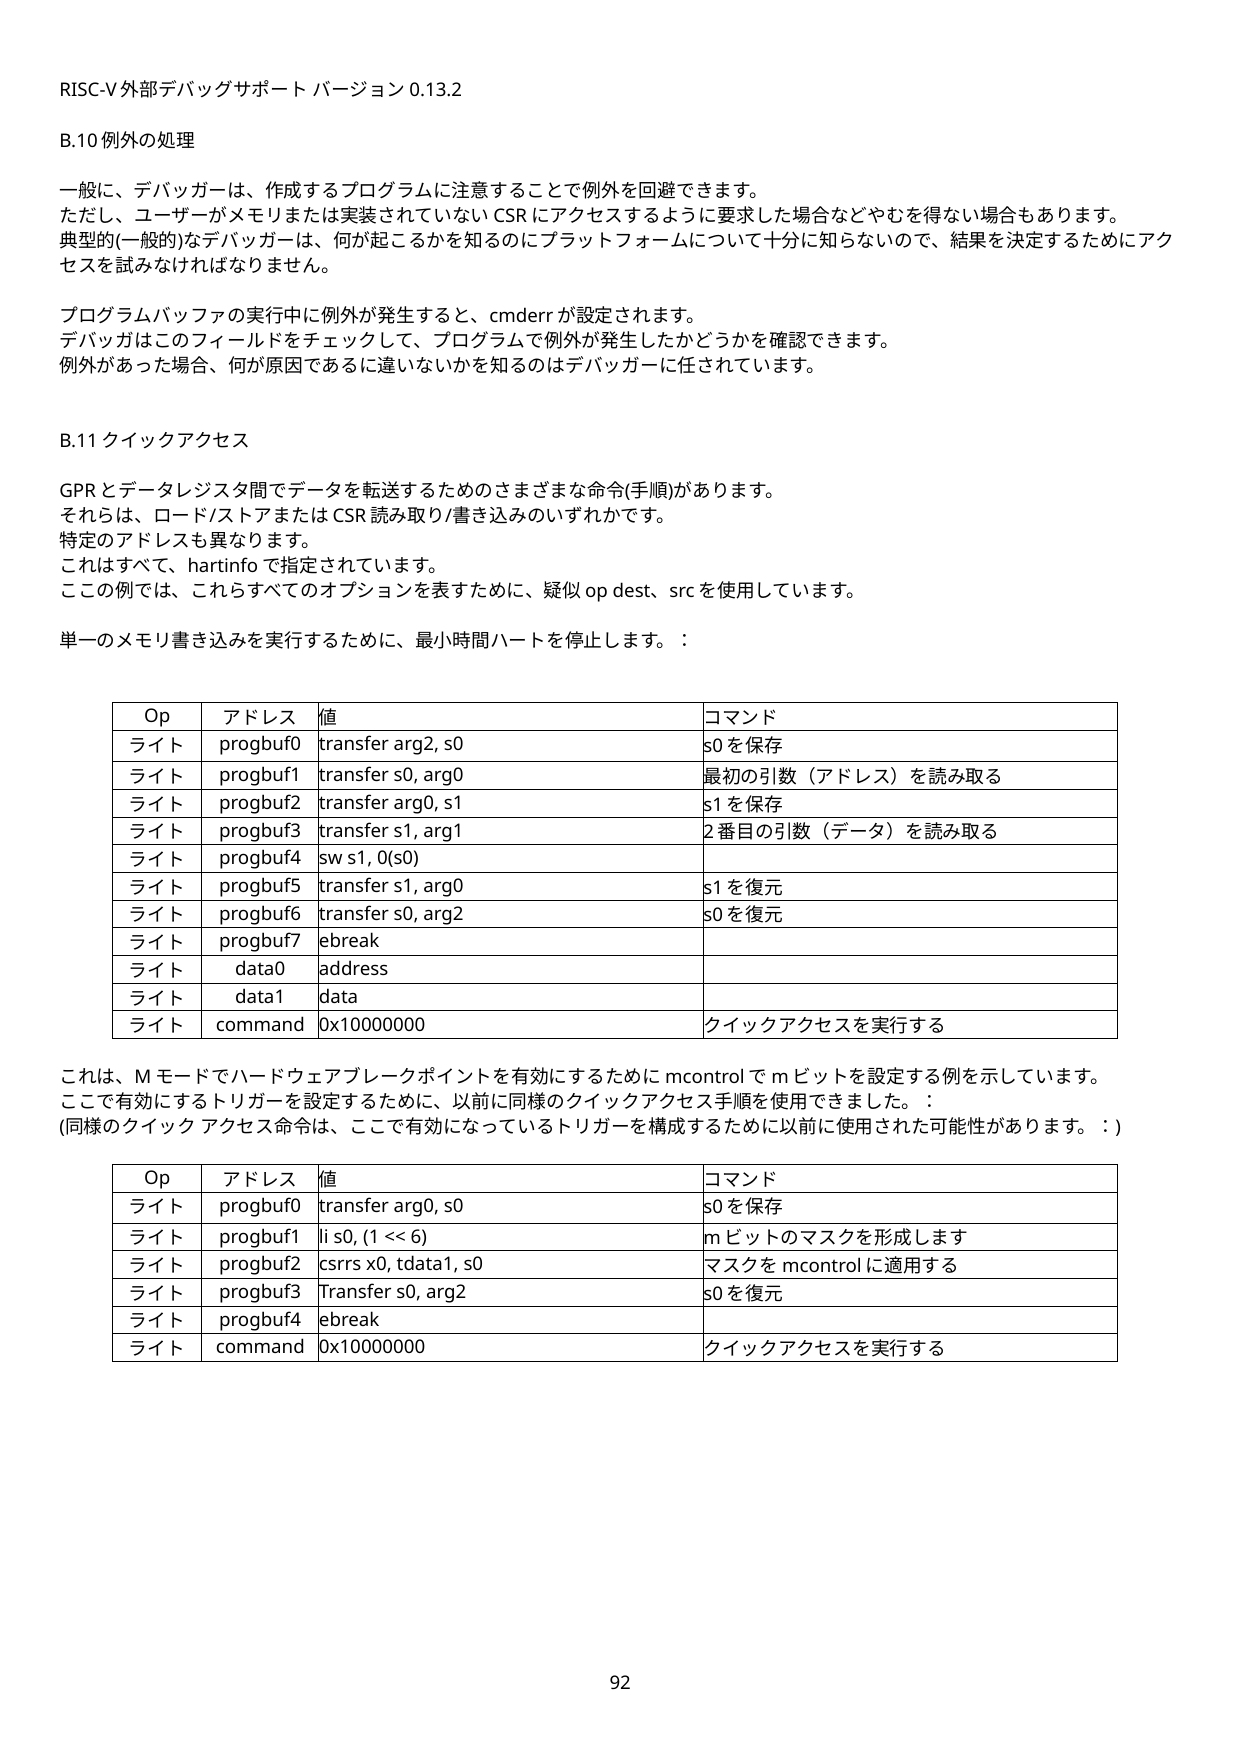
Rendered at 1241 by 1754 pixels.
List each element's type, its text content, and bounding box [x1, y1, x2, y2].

text 例外があった場合、何が原因であるに違いないかを知るのはデバッガーに任されています。 [59, 352, 1181, 377]
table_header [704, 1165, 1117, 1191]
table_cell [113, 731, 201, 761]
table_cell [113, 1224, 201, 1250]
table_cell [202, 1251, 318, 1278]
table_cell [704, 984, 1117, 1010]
text B.10例外の処理 [59, 127, 1181, 152]
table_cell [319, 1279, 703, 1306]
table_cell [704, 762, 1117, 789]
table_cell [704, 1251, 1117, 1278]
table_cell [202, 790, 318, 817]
text これは、Mモードでハードウェアブレークポイントを有効にするためにmcontrolでmビットを設定する例を示しています。 [59, 1064, 1181, 1089]
text B.11クイックアクセス [59, 427, 1181, 452]
text それらは、ロード/ストアまたはCSR読み取り/書き込みのいずれかです。 [59, 502, 1181, 527]
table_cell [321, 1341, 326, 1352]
text 典型的(一般的)なデバッガーは、何が起こるかを知るのにプラットフォームについて十分に知らないので、結果を決定するためにアクセスを試みなければなりません。 [59, 227, 1181, 277]
text 特定のアドレスも異なります。 [59, 527, 1181, 552]
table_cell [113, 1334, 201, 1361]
text ここで有効にするトリガーを設定するために、以前に同様のクイックアクセス手順を使用できました。： [59, 1089, 1181, 1114]
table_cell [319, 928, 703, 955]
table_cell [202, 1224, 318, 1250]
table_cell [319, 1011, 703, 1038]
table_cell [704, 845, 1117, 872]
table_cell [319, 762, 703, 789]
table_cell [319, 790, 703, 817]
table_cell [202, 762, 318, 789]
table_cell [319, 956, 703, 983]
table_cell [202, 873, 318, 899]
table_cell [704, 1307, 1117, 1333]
text 一般に、デバッガーは、作成するプログラムに注意することで例外を回避できます。 [59, 177, 1181, 202]
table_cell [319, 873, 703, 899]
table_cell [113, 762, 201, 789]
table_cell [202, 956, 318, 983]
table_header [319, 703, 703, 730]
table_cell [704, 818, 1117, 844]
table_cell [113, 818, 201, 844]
text 単一のメモリ書き込みを実行するために、最小時間ハートを停止します。： [59, 627, 1181, 652]
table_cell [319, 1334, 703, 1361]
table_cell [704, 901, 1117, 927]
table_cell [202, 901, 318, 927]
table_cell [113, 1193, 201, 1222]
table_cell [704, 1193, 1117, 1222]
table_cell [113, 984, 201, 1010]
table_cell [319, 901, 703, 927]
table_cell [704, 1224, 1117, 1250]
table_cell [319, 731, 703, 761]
text ここの例では、これらすべてのオプションを表すために、疑似op dest、srcを使用しています。 [59, 577, 1181, 602]
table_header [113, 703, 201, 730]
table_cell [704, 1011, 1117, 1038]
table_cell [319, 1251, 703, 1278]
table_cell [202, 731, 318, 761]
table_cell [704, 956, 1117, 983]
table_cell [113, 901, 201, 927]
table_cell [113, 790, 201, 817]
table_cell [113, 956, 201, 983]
text (同様のクイック アクセス命令は、ここで有効になっているトリガーを構成するために以前に使用された可能性があります。：) [59, 1114, 1181, 1139]
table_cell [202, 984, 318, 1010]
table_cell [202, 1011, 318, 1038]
text デバッガはこのフィールドをチェックして、プログラムで例外が発生したかどうかを確認できます。 [59, 327, 1181, 352]
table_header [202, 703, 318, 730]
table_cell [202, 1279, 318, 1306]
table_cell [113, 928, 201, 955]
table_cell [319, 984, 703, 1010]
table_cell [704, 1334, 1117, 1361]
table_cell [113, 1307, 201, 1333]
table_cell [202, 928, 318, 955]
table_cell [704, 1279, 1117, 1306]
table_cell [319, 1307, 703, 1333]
text プログラムバッファの実行中に例外が発生すると、cmderrが設定されます。 [59, 302, 1181, 327]
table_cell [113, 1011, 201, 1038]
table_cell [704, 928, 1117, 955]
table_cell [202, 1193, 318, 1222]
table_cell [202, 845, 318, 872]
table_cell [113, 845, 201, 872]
text ただし、ユーザーがメモリまたは実装されていないCSRにアクセスするように要求した場合などやむを得ない場合もあります。 [59, 202, 1181, 227]
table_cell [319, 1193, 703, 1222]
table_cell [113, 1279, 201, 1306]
text これはすべて、hartinfoで指定されています。 [59, 552, 1181, 577]
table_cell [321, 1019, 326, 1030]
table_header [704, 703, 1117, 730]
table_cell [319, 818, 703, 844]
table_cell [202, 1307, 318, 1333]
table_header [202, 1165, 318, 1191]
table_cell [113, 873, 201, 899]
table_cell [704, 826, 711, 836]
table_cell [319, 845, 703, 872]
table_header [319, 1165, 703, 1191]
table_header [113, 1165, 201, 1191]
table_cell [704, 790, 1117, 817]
text GPRとデータレジスタ間でデータを転送するためのさまざまな命令(手順)があります。 [59, 477, 1181, 502]
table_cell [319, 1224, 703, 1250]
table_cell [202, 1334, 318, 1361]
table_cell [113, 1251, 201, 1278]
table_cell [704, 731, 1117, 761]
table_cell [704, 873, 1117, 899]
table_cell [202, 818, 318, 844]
